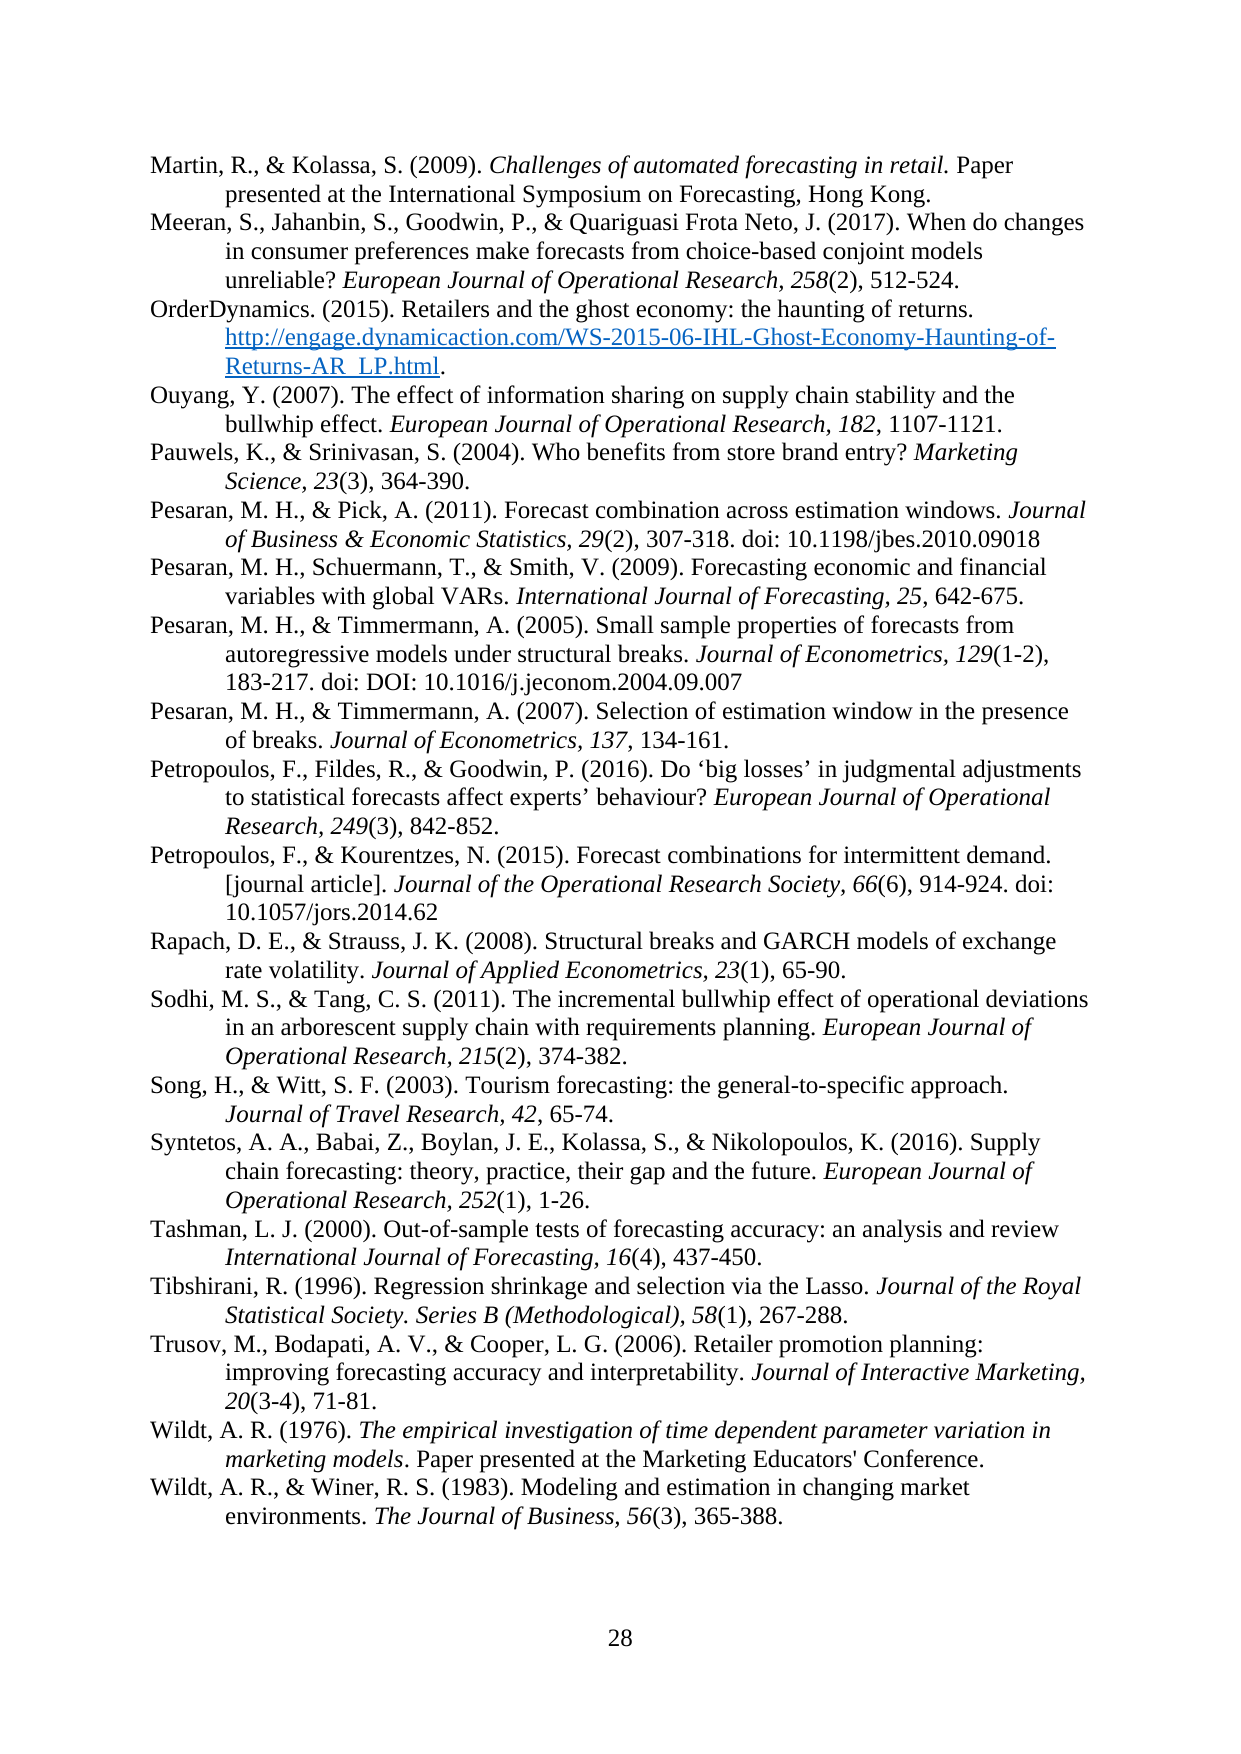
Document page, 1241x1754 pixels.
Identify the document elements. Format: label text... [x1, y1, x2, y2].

text Pesaran, M. H., & Timmermann, A. (2007). Selection of estimation window in the presence of breaks. Journal of Econometrics, 137, 134-161. [150, 696, 1090, 754]
text Meeran, S., Jahanbin, S., Goodwin, P., & Quariguasi Frota Neto, J. (2017). When do changes in consumer preferences make forecasts from choice-based conjoint models unreliable? European Journal of Operational Research, 258(2), 512-524. [150, 207, 1090, 294]
text Martin, R., & Kolassa, S. (2009). Challenges of automated forecasting in retail. Paper presented at the International Symposium on Forecasting, Hong Kong. [150, 150, 1090, 207]
text Pauwels, K., & Srinivasan, S. (2004). Who benefits from store brand entry? Marketing Science, 23(3), 364-390. [150, 437, 1090, 495]
text Tashman, L. J. (2000). Out-of-sample tests of forecasting accuracy: an analysis and review International Journal of Forecasting, 16(4), 437-450. [150, 1214, 1090, 1271]
text Syntetos, A. A., Babai, Z., Boylan, J. E., Kolassa, S., & Nikolopoulos, K. (2016). Supply chain forecasting: theory, practice, their gap and the future. European Journal of Operational Research, 252(1), 1-26. [150, 1127, 1090, 1214]
text OrderDynamics. (2015). Retailers and the ghost economy: the haunting of returns. http://engage.dynamicaction.com/WS-2015-06-IHL-Ghost-Economy-Haunting-of-Returns-AR_LP.html. [150, 294, 1090, 380]
text Petropoulos, F., Fildes, R., & Goodwin, P. (2016). Do ‘big losses’ in judgmental adjustments to statistical forecasts affect experts’ behaviour? European Journal of Operational Research, 249(3), 842-852. [150, 754, 1090, 840]
text Wildt, A. R., & Winer, R. S. (1983). Modeling and estimation in changing market environments. The Journal of Business, 56(3), 365-388. [150, 1472, 1090, 1530]
text Rapach, D. E., & Strauss, J. K. (2008). Structural breaks and GARCH models of exchange rate volatility. Journal of Applied Econometrics, 23(1), 65-90. [150, 926, 1090, 984]
text Pesaran, M. H., & Timmermann, A. (2005). Small sample properties of forecasts from autoregressive models under structural breaks. Journal of Econometrics, 129(1-2), 183-217. doi: DOI: 10.1016/j.jeconom.2004.09.007 [150, 610, 1090, 696]
text Sodhi, M. S., & Tang, C. S. (2011). The incremental bullwhip effect of operational deviations in an arborescent supply chain with requirements planning. European Journal of Operational Research, 215(2), 374-382. [150, 984, 1090, 1070]
text Tibshirani, R. (1996). Regression shrinkage and selection via the Lasso. Journal of the Royal Statistical Society. Series B (Methodological), 58(1), 267-288. [150, 1271, 1090, 1329]
text Wildt, A. R. (1976). The empirical investigation of time dependent parameter variation in marketing models. Paper presented at the Marketing Educators' Conference. [150, 1415, 1090, 1472]
text Ouyang, Y. (2007). The effect of information sharing on supply chain stability and the bullwhip effect. European Journal of Operational Research, 182, 1107-1121. [150, 380, 1090, 437]
text Pesaran, M. H., Schuermann, T., & Smith, V. (2009). Forecasting economic and financial variables with global VARs. International Journal of Forecasting, 25, 642-675. [150, 552, 1090, 610]
text Song, H., & Witt, S. F. (2003). Tourism forecasting: the general-to-specific approach. Journal of Travel Research, 42, 65-74. [150, 1070, 1090, 1127]
text Pesaran, M. H., & Pick, A. (2011). Forecast combination across estimation windows. Journal of Business & Economic Statistics, 29(2), 307-318. doi: 10.1198/jbes.2010.09018 [150, 495, 1090, 552]
text Trusov, M., Bodapati, A. V., & Cooper, L. G. (2006). Retailer promotion planning: improving forecasting accuracy and interpretability. Journal of Interactive Marketing, 20(3-4), 71-81. [150, 1329, 1090, 1415]
text Petropoulos, F., & Kourentzes, N. (2015). Forecast combinations for intermittent demand. [journal article]. Journal of the Operational Research Society, 66(6), 914-924. doi: 10.1057/jors.2014.62 [150, 840, 1090, 926]
